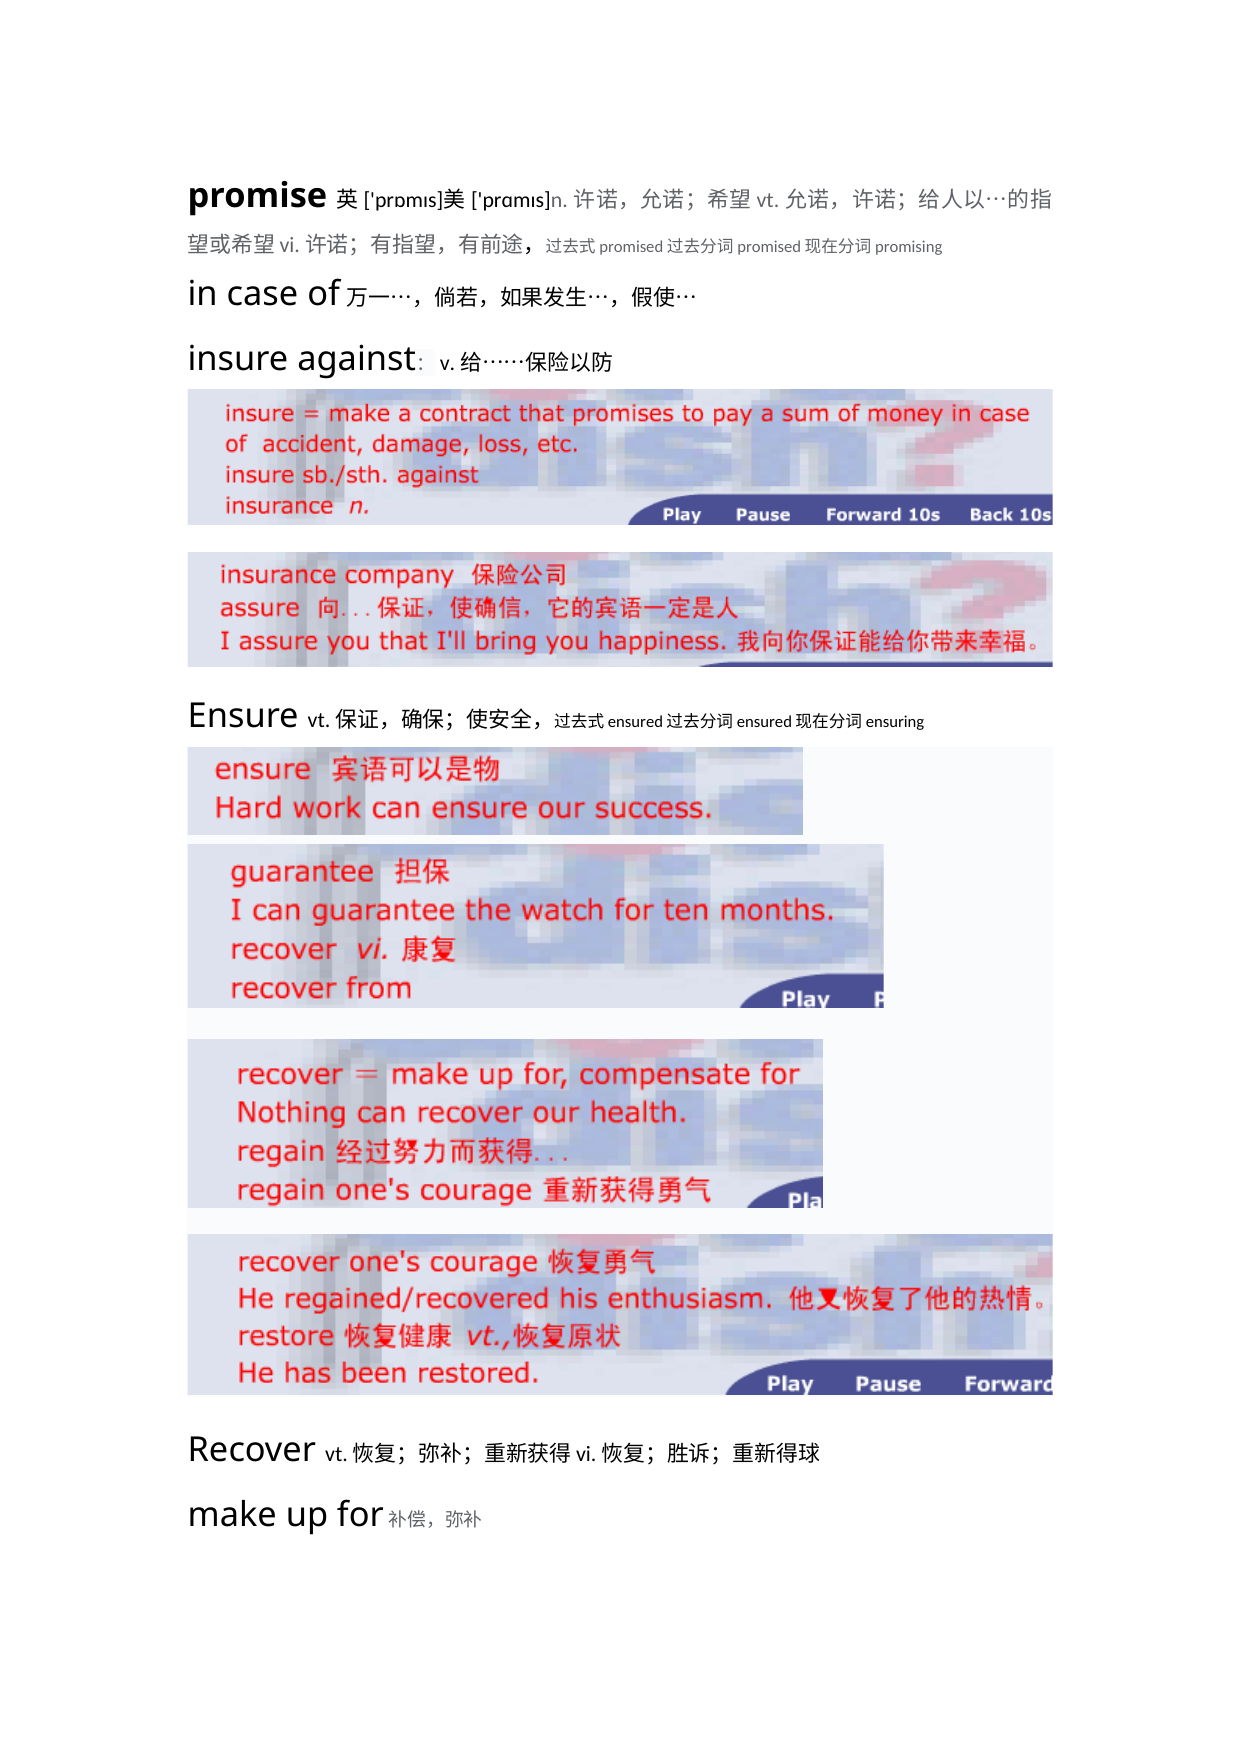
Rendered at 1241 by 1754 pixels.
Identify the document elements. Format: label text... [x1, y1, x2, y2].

picture [187, 389, 1053, 525]
picture [187, 552, 1053, 667]
picture [187, 1039, 823, 1208]
text Recover vt. 恢复；弥补；重新获得vi. 恢复；胜诉；重新得球 [187, 1415, 1053, 1480]
text Ensure vt. 保证，确保；使安全，过去式 ensured过去分词 ensured现在分词 ensuring [187, 682, 1053, 747]
picture [187, 747, 803, 835]
text promise 英 ['prɒmɪs]美 ['prɑmɪs]n. 许诺，允诺；希望vt. 允诺，许诺；给人以…的指望或希望vi. 许诺；有指望，有前途，过去式 promised过去分词 promised现在分词 promising [187, 162, 1053, 259]
picture [187, 844, 884, 1008]
picture [187, 1234, 1053, 1395]
text in case of万一…，倘若，如果发生…，假使… [187, 259, 1053, 324]
text insure against： v. 给……保险以防 [187, 324, 1053, 389]
text make up for 补偿，弥补 [187, 1480, 1053, 1545]
